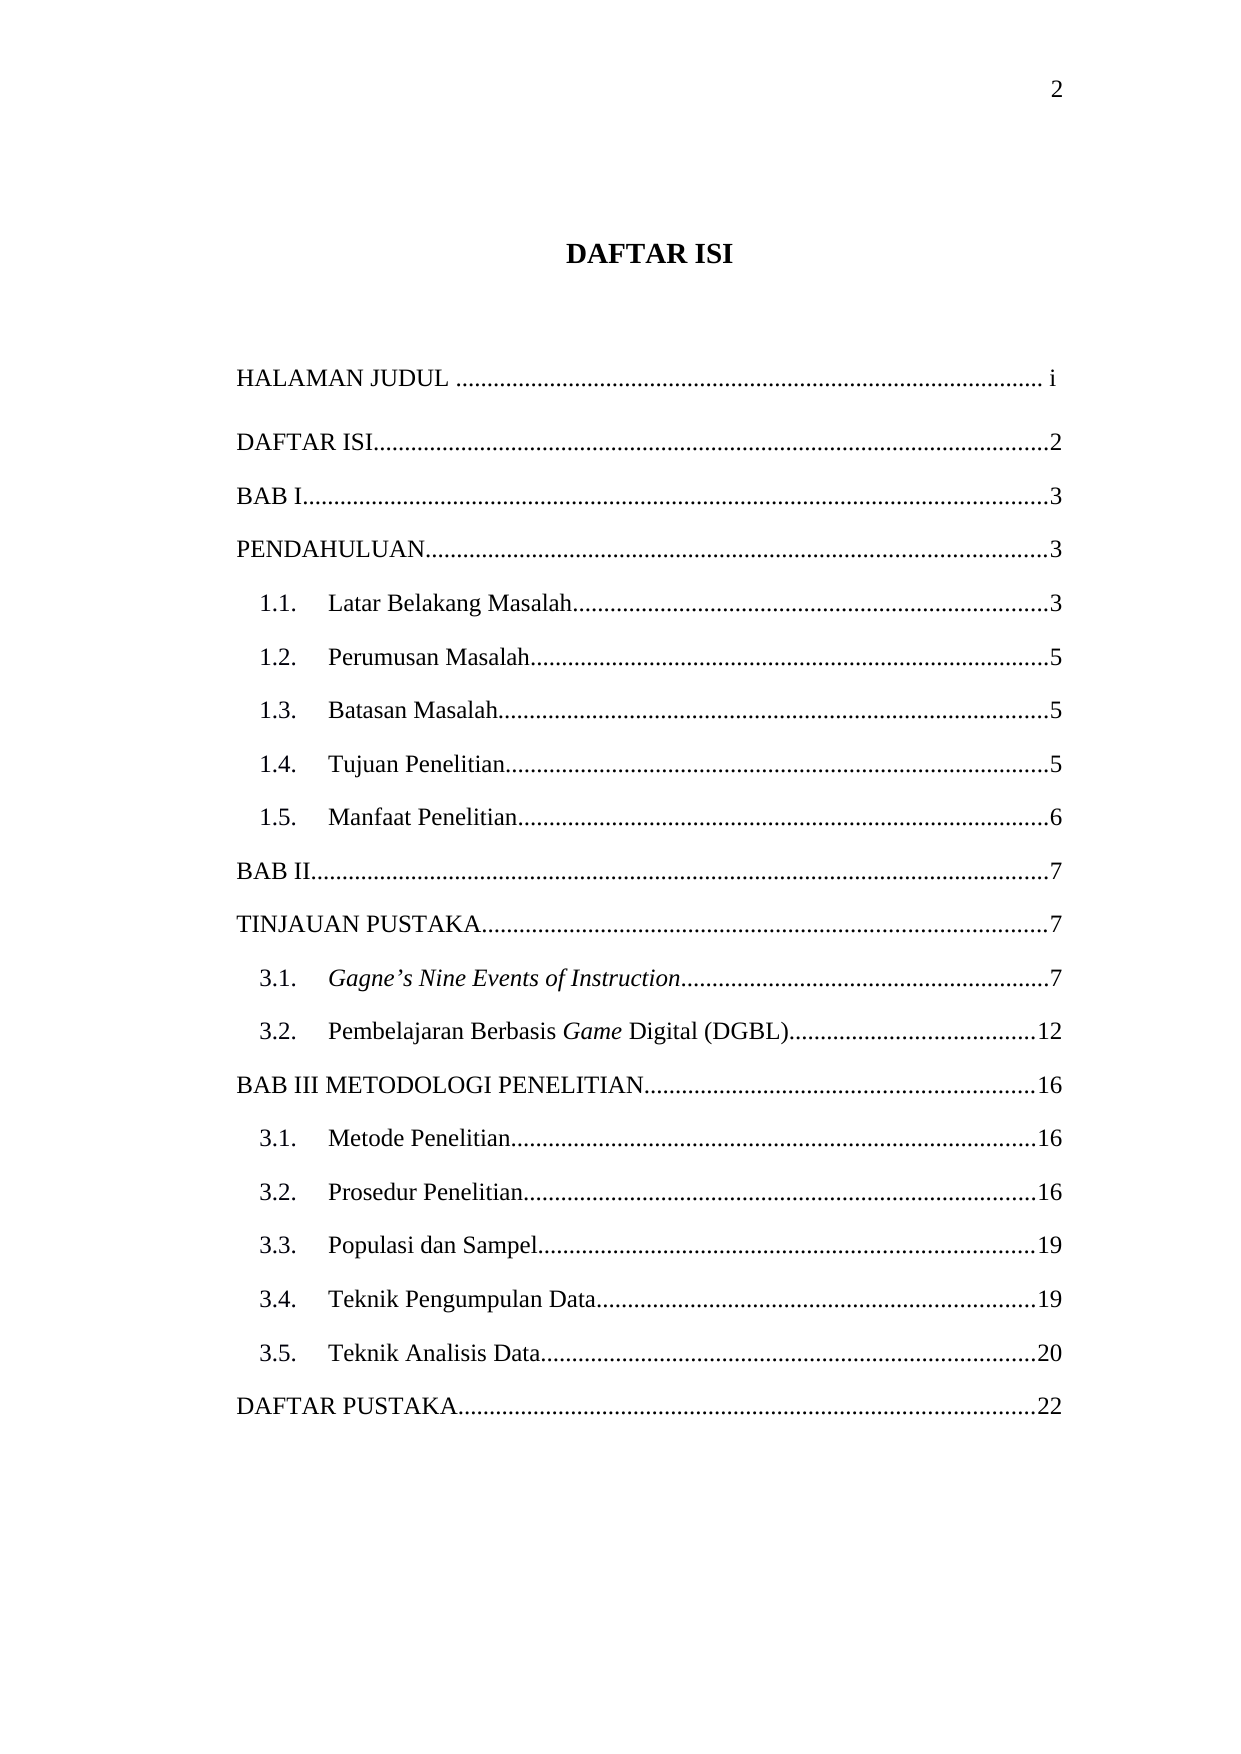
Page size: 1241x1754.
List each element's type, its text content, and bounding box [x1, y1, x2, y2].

text 3.2. Pembelajaran Berbasis Game Digital (DGBL) 12 [259, 1016, 1063, 1045]
text 1.5. Manfaat Penelitian 6 [259, 802, 1063, 831]
text HALAMAN JUDUL .............................................................................................. i [236, 363, 1063, 392]
text 1.2. Perumusan Masalah 5 [259, 642, 1063, 670]
text 3.5. Teknik Analisis Data 20 [259, 1338, 1063, 1366]
text DAFTAR PUSTAKA 22 [236, 1391, 1063, 1420]
text 3.1. Metode Penelitian 16 [259, 1123, 1063, 1152]
text DAFTAR ISI 2 [236, 427, 1063, 456]
text TINJAUAN PUSTAKA 7 [236, 909, 1063, 938]
text BAB I 3 [236, 481, 1063, 510]
text 3.2. Prosedur Penelitian 16 [259, 1177, 1063, 1206]
text 3.3. Populasi dan Sampel 19 [259, 1231, 1063, 1259]
subtitle DAFTAR ISI [236, 236, 1063, 270]
text BAB II 7 [236, 856, 1063, 884]
text PENDAHULUAN 3 [236, 534, 1063, 563]
text 1.4. Tujuan Penelitian 5 [259, 749, 1063, 777]
text 3.1. Gagne’s Nine Events of Instruction 7 [259, 963, 1063, 992]
text BAB III METODOLOGI PENELITIAN 16 [236, 1070, 1063, 1099]
text 1.3. Batasan Masalah 5 [259, 695, 1063, 724]
text 3.4. Teknik Pengumpulan Data 19 [259, 1284, 1063, 1313]
text 1.1. Latar Belakang Masalah 3 [259, 588, 1063, 617]
